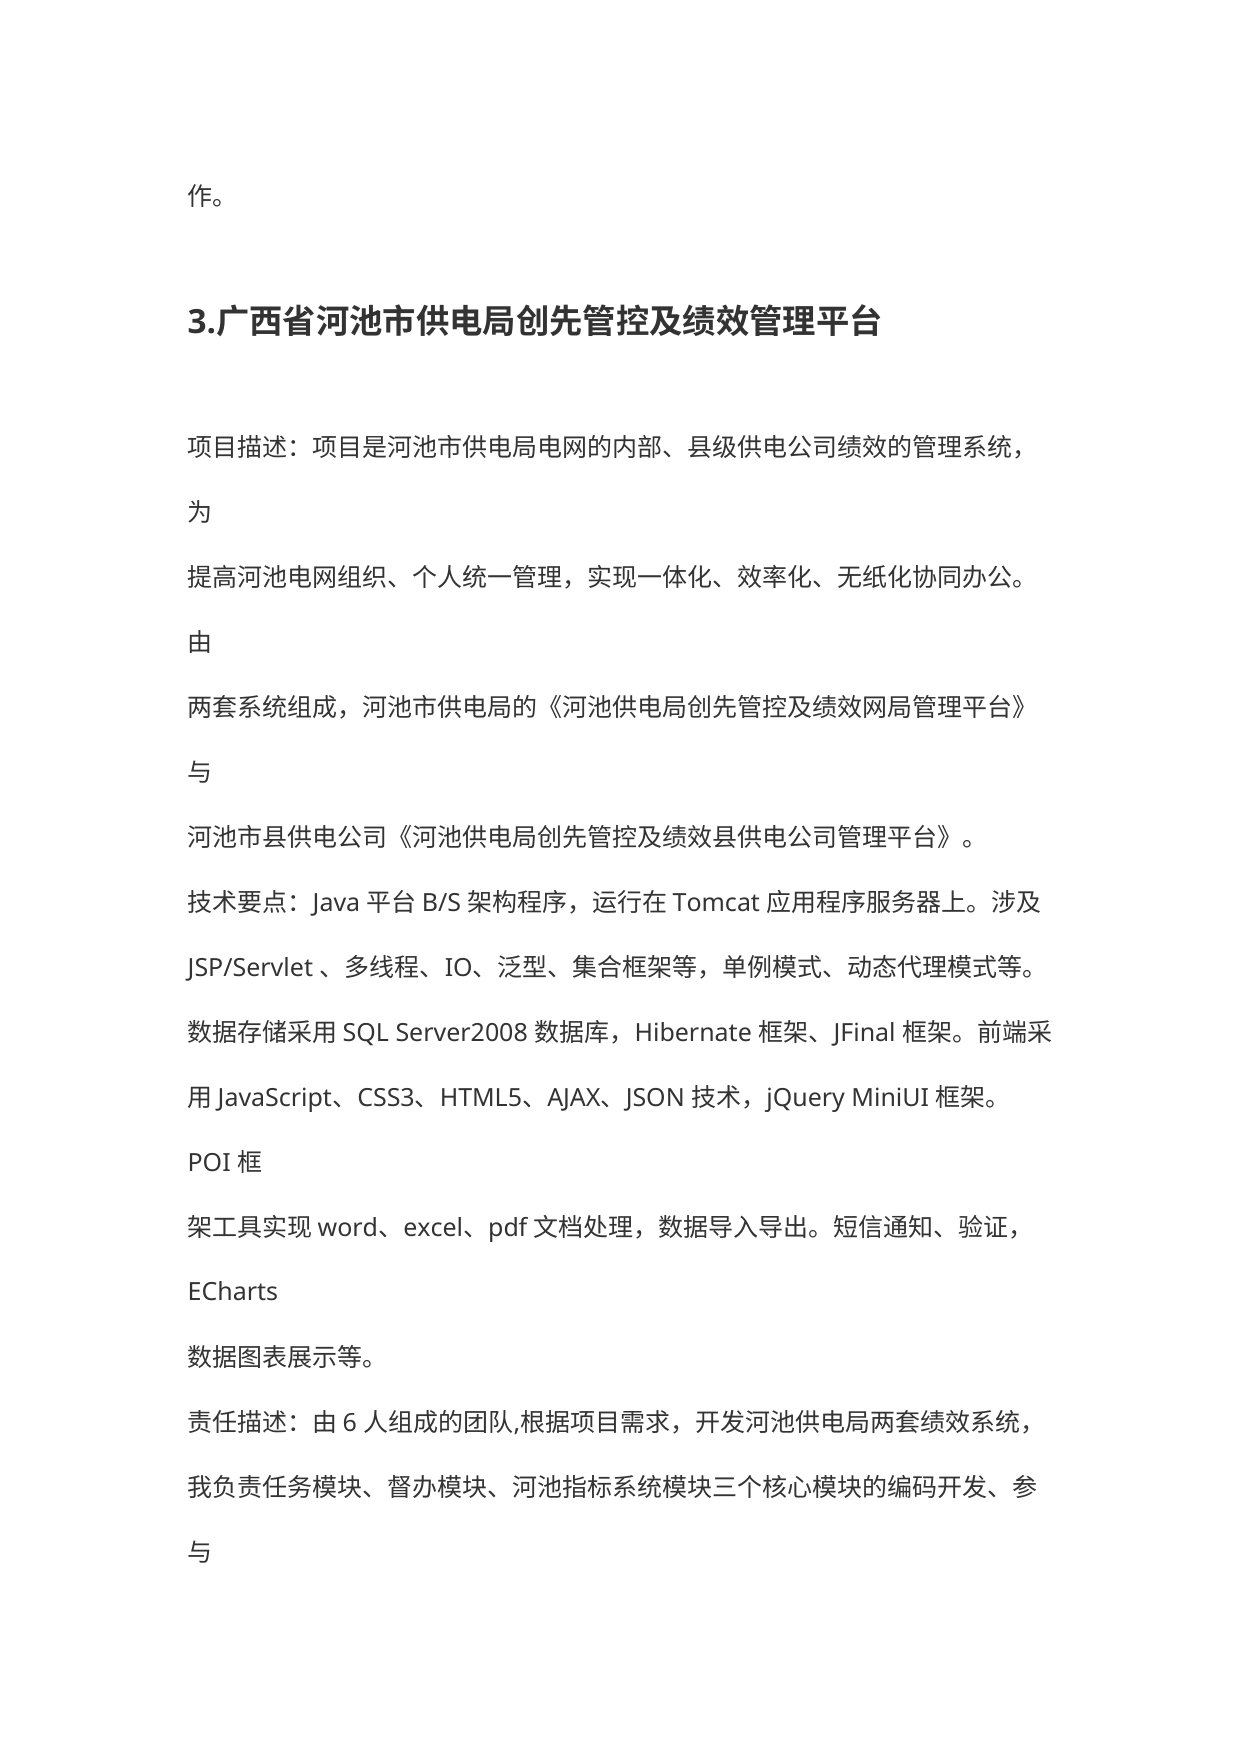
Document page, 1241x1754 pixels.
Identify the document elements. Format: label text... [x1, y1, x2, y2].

text 河池市县供电公司《河池供电局创先管控及绩效县供电公司管理平台》。 [187, 803, 1053, 868]
text 我负责任务模块、督办模块、河池指标系统模块三个核心模块的编码开发、参与 [187, 1453, 1053, 1583]
text 责任描述：由6 人组成的团队,根据项目需求，开发河池供电局两套绩效系统， [187, 1388, 1053, 1453]
subtitle 3.广西省河池市供电局创先管控及绩效管理平台 [187, 287, 1053, 352]
text 数据存储采用SQL Server2008 数据库，Hibernate 框架、JFinal 框架。前端采 [187, 998, 1053, 1063]
text 作。 [187, 162, 1053, 227]
text 用JavaScript、CSS3、HTML5、AJAX、JSON 技术，jQuery MiniUI 框架。POI 框 [187, 1063, 1053, 1193]
text 架工具实现word、excel、pdf 文档处理，数据导入导出。短信通知、验证，ECharts [187, 1193, 1053, 1323]
text 提高河池电网组织、个人统一管理，实现一体化、效率化、无纸化协同办公。由 [187, 543, 1053, 673]
text JSP/Servlet 、多线程、IO、泛型、集合框架等，单例模式、动态代理模式等。 [187, 933, 1053, 998]
text 项目描述：项目是河池市供电局电网的内部、县级供电公司绩效的管理系统，为 [187, 413, 1053, 543]
text 技术要点：Java 平台B/S 架构程序，运行在Tomcat 应用程序服务器上。涉及 [187, 868, 1053, 933]
text 两套系统组成，河池市供电局的《河池供电局创先管控及绩效网局管理平台》与 [187, 673, 1053, 803]
text 数据图表展示等。 [187, 1323, 1053, 1388]
